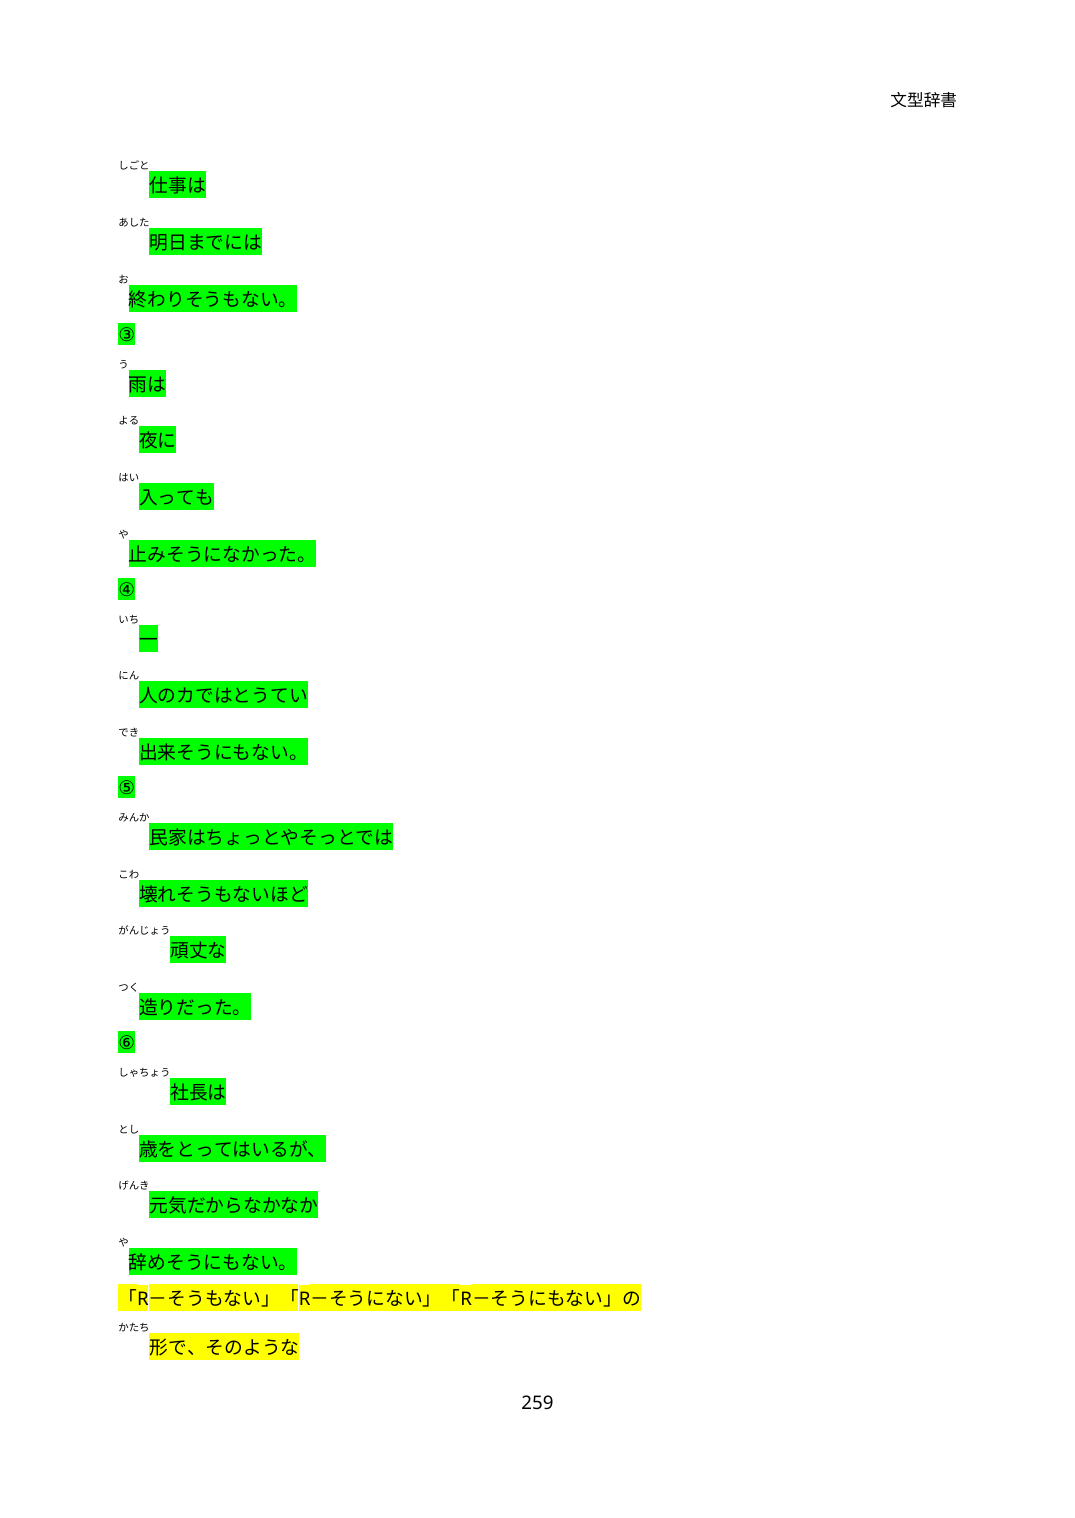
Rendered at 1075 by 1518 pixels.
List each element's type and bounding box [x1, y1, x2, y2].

text [118, 150, 957, 1368]
